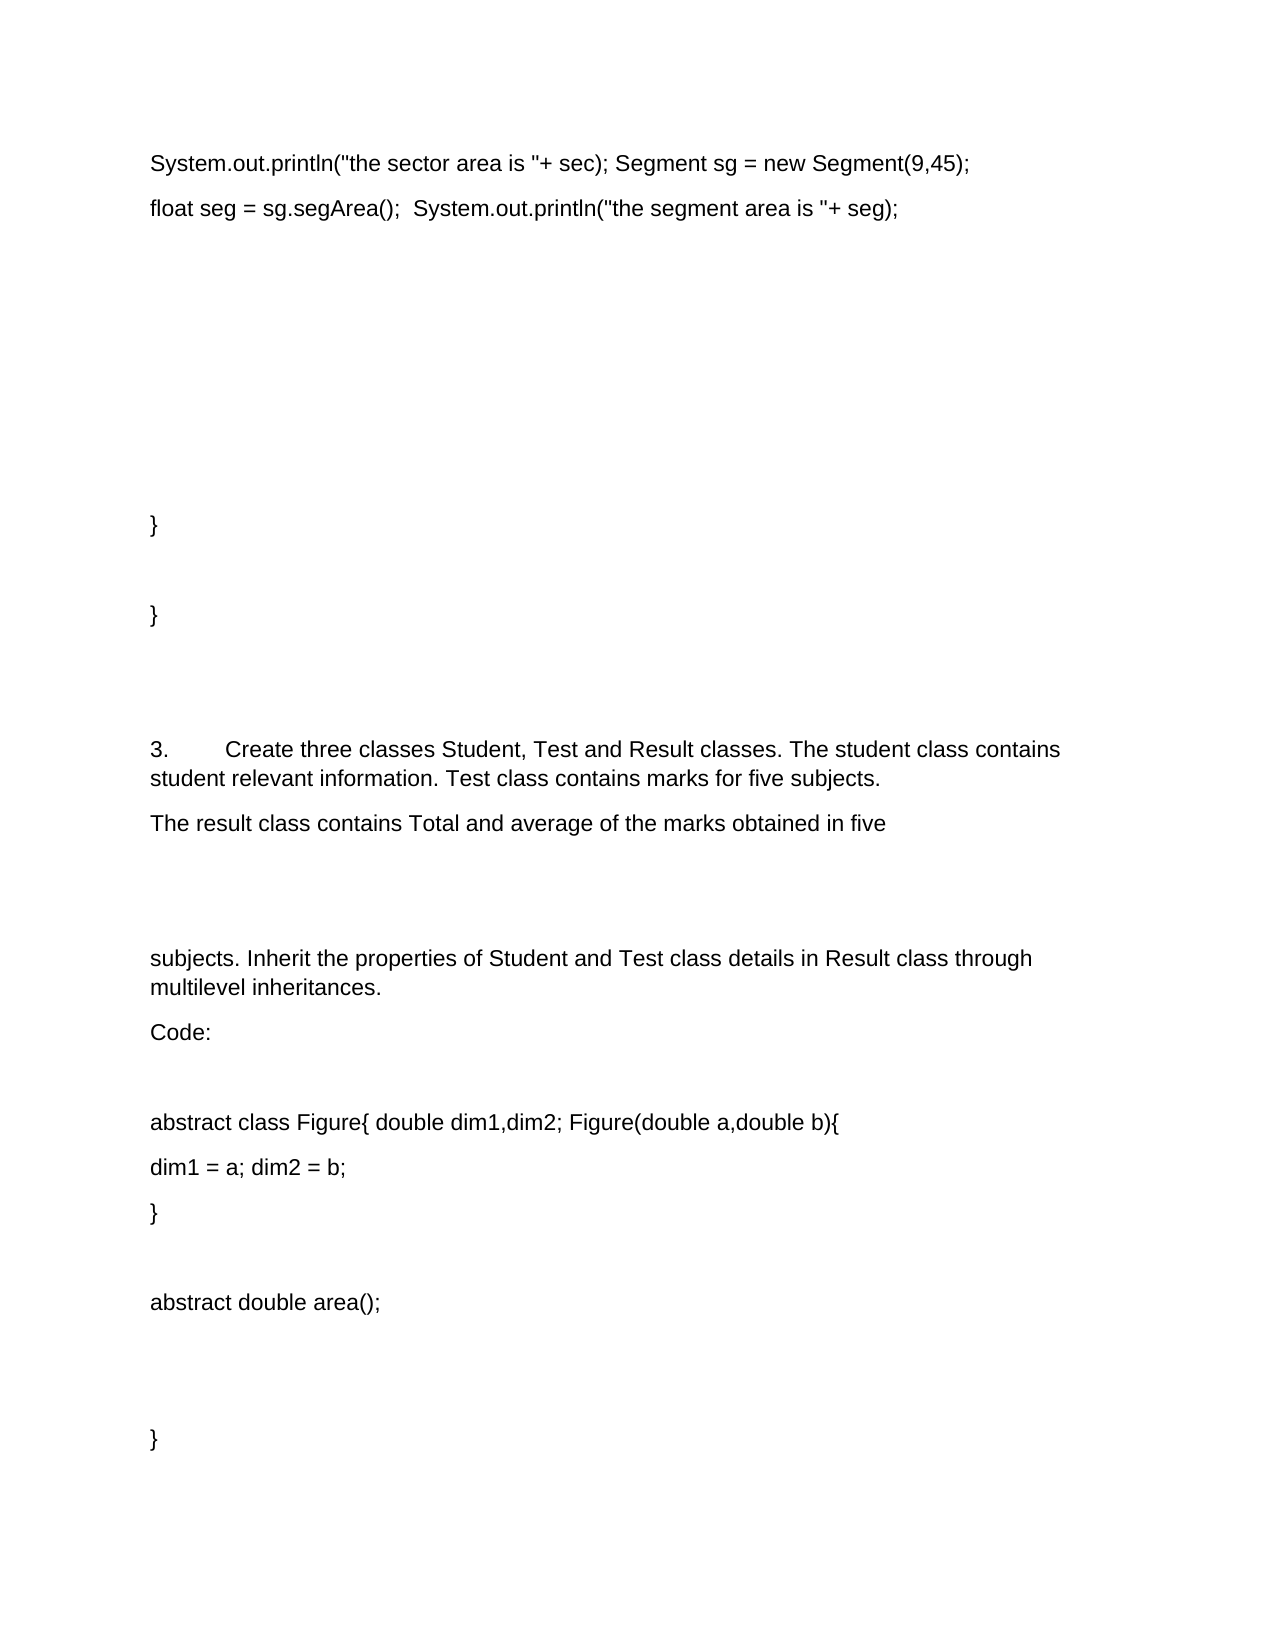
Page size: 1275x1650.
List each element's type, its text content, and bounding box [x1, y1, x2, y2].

text subjects. Inherit the properties of Student and Test class details in Result class through multilevel inheritances. [150, 945, 1125, 1000]
text abstract double area(); [150, 1289, 1125, 1316]
text } [150, 1425, 1125, 1451]
text float seg = sg.segArea(); System.out.println("the segment area is "+ seg); [150, 195, 1125, 221]
text abstract class Figure{ double dim1,dim2; Figure(double a,double b){ [150, 1109, 1125, 1135]
text } [150, 601, 1125, 627]
text dim1 = a; dim2 = b; [150, 1154, 1125, 1180]
text Code: [150, 1019, 1125, 1045]
text } [150, 511, 1125, 537]
text } [150, 1199, 1125, 1226]
text The result class contains Total and average of the marks obtained in five [150, 810, 1125, 836]
text 3. Create three classes Student, Test and Result classes. The student class contains student relevant information. Test class contains marks for five subjects. [150, 736, 1125, 791]
text System.out.println("the sector area is "+ sec); Segment sg = new Segment(9,45); [150, 150, 1125, 176]
